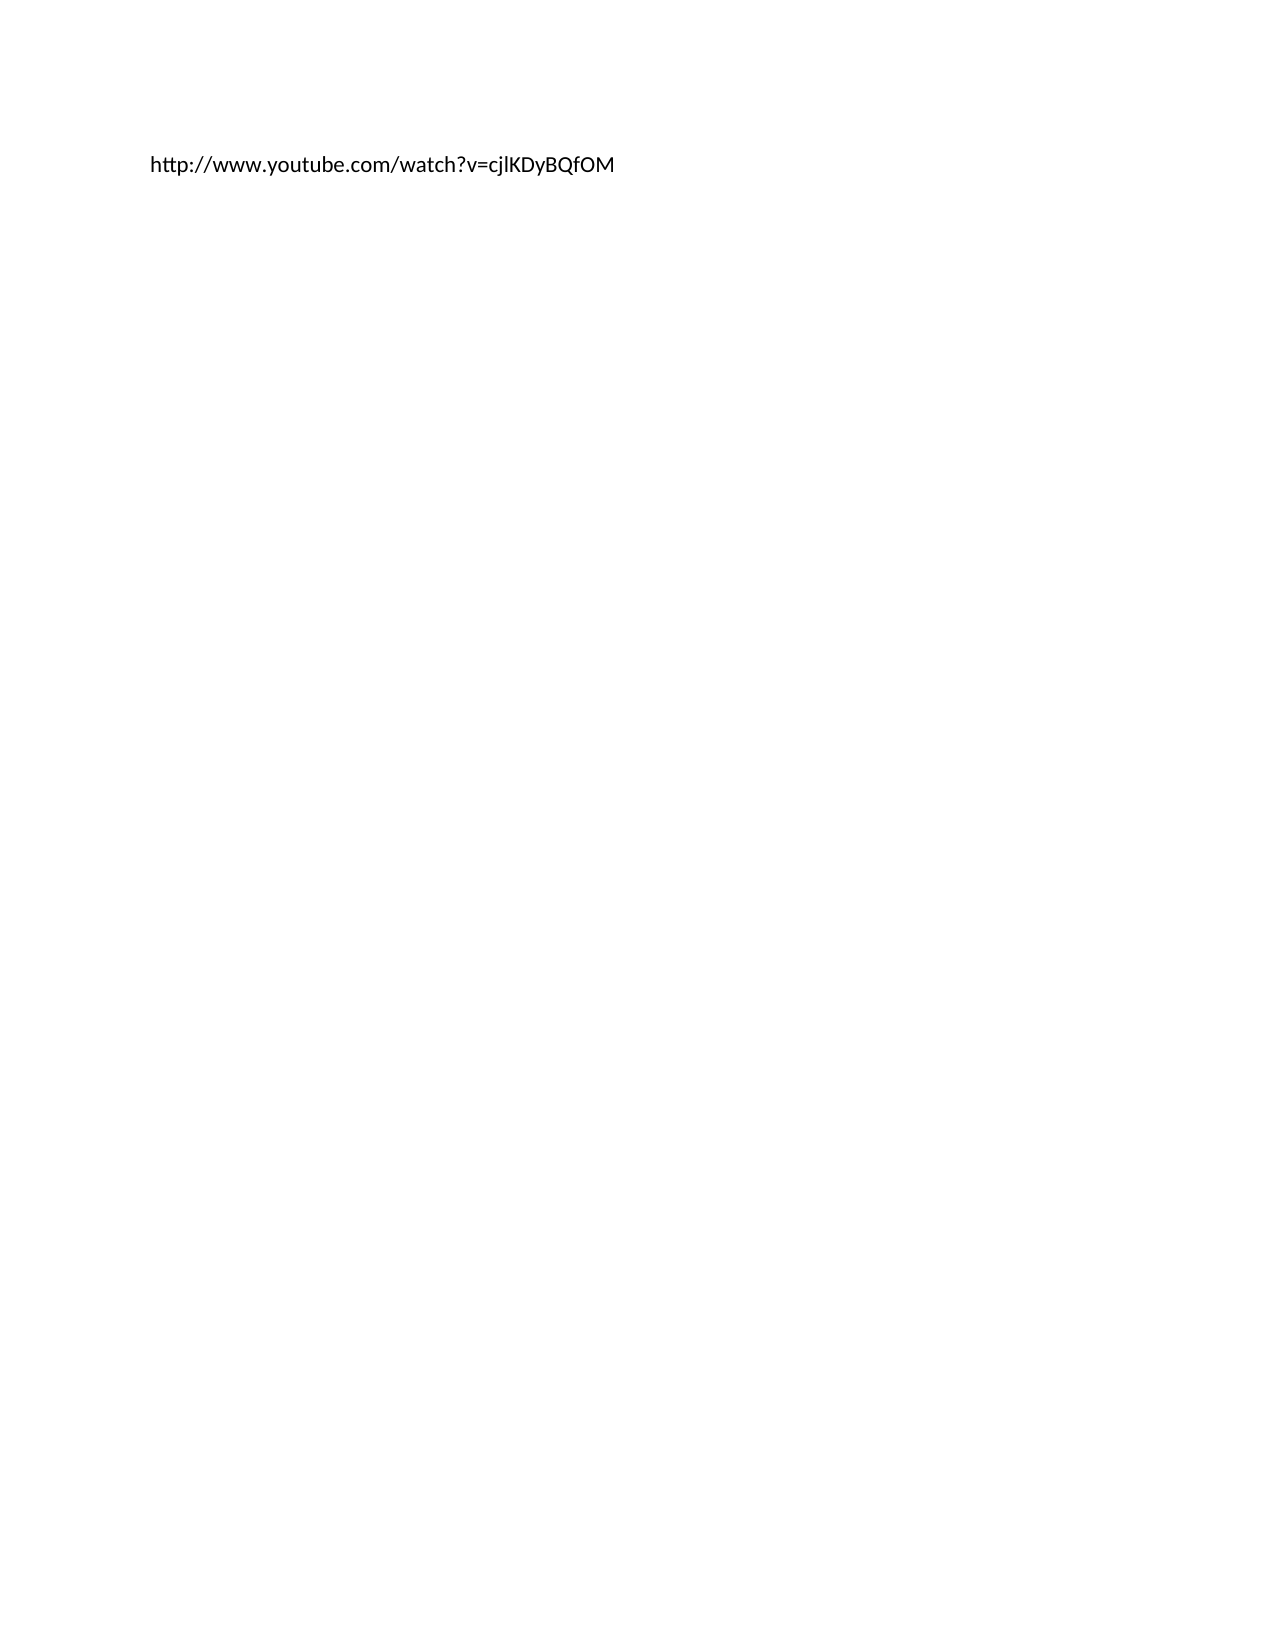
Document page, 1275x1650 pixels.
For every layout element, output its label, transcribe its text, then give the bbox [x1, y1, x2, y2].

text http://www.youtube.com/watch?v=cjlKDyBQfOM [150, 150, 1125, 178]
